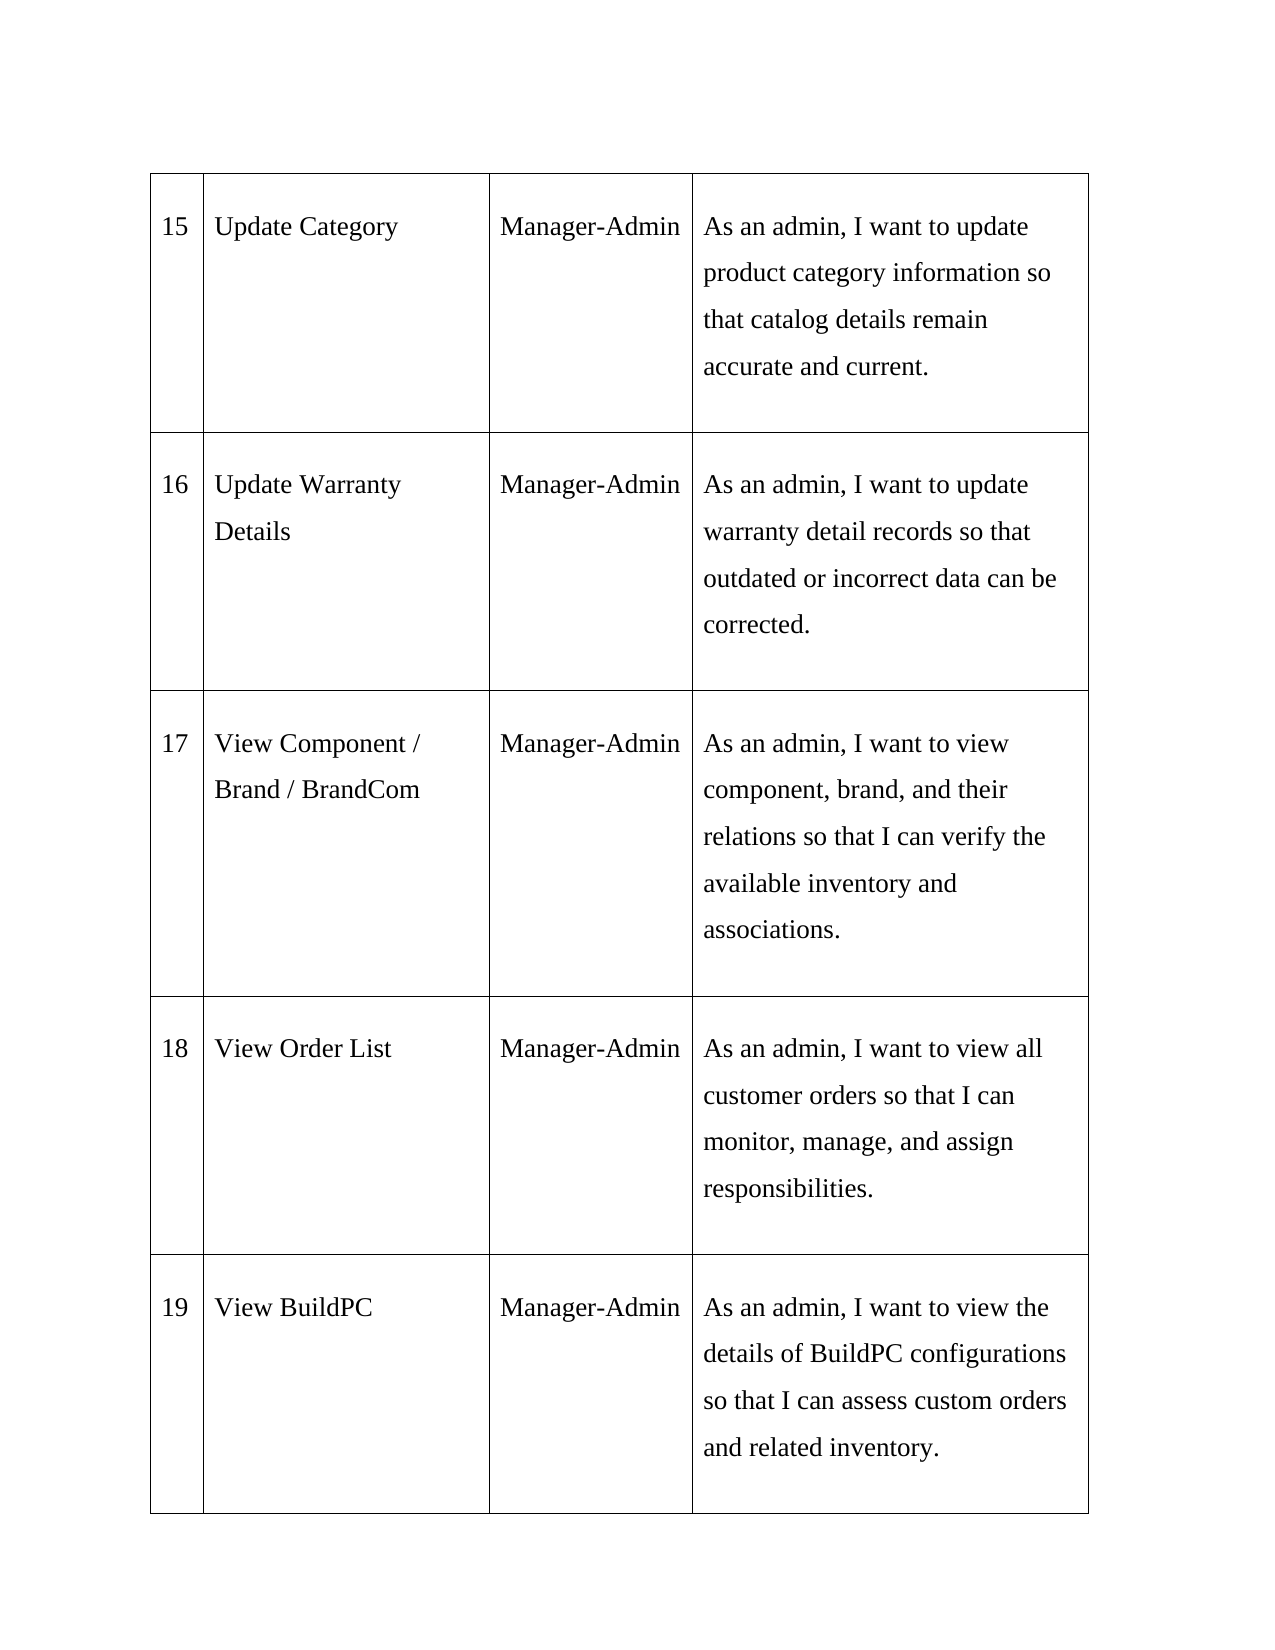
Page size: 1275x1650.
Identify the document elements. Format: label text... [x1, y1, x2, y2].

table_cell Manager-Admin [490, 433, 692, 690]
table_cell Update Warranty Details [204, 433, 489, 690]
table_cell 18 [151, 997, 203, 1254]
table_cell Manager-Admin [490, 997, 692, 1254]
table_cell As an admin, I want to view the details of BuildPC configurations so that I can assess custom orders and related inventory. [693, 1255, 1088, 1513]
table_cell Manager-Admin [490, 174, 692, 432]
table_cell 19 [151, 1255, 203, 1513]
table_cell 15 [151, 174, 203, 432]
table_cell As an admin, I want to update warranty detail records so that outdated or incorrect data can be corrected. [693, 433, 1088, 690]
table_cell View BuildPC [204, 1255, 489, 1513]
table_cell As an admin, I want to view component, brand, and their relations so that I can verify the available inventory and associations. [693, 691, 1088, 996]
table_cell Update Category [204, 174, 489, 432]
table_cell View Component / Brand / BrandCom [204, 691, 489, 996]
table_cell As an admin, I want to view all customer orders so that I can monitor, manage, and assign responsibilities. [693, 997, 1088, 1254]
table_cell As an admin, I want to update product category information so that catalog details remain accurate and current. [693, 174, 1088, 432]
table_cell Manager-Admin [490, 1255, 692, 1513]
table_cell View Order List [204, 997, 489, 1254]
table_cell 16 [151, 433, 203, 690]
table_cell Manager-Admin [490, 691, 692, 996]
table_cell 17 [151, 691, 203, 996]
